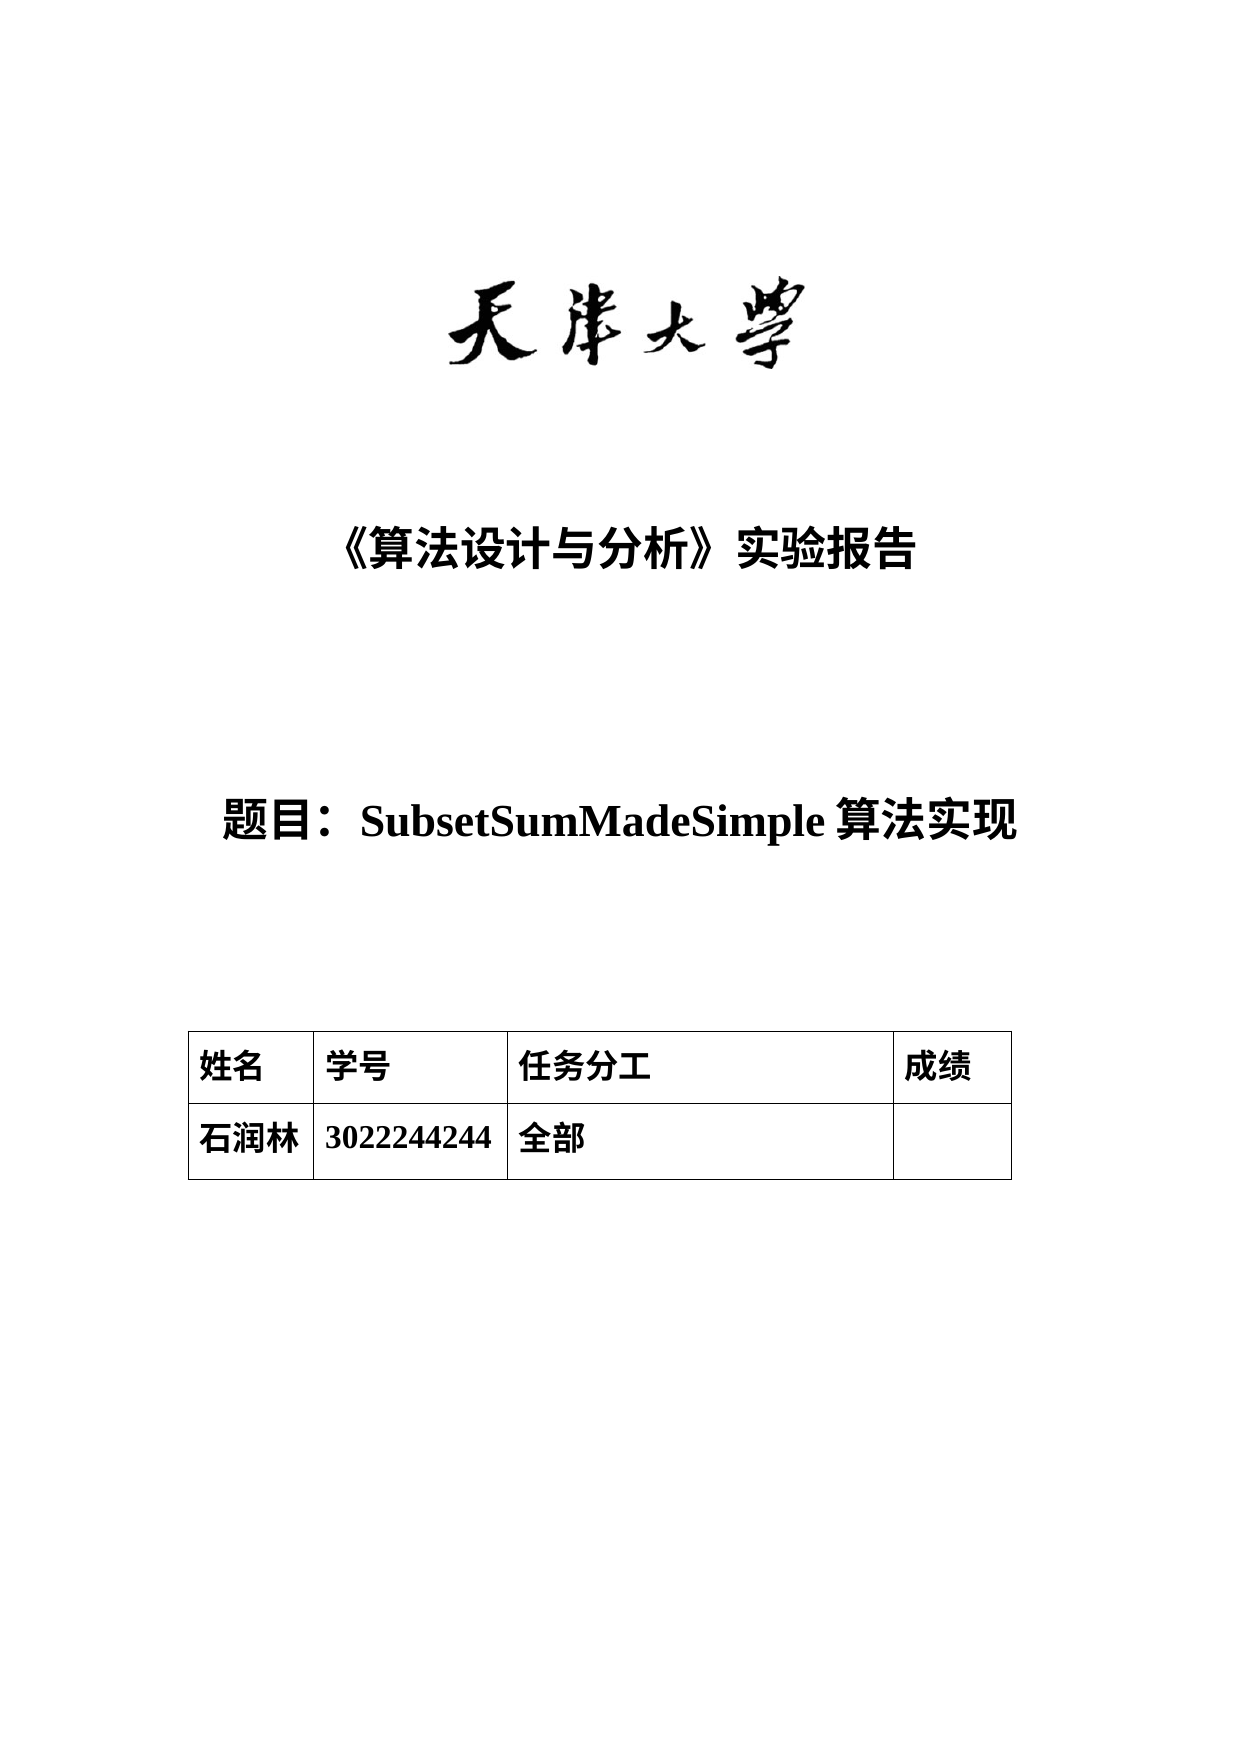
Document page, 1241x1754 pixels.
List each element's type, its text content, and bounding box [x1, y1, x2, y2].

table_header 学号 [314, 1032, 507, 1103]
table_cell 3022244244 [314, 1104, 507, 1178]
table_header 姓名 [189, 1032, 313, 1103]
table_cell 全部 [508, 1104, 893, 1178]
text 《算法设计与分析》实验报告 [187, 497, 1053, 594]
table_header 任务分工 [508, 1032, 893, 1103]
text 题目：SubsetSumMadeSimple算法实现 [187, 767, 1053, 865]
table_cell 石润林 [189, 1104, 313, 1178]
table_cell [894, 1104, 1011, 1178]
table_header 成绩 [894, 1032, 1011, 1103]
picture [448, 276, 805, 369]
